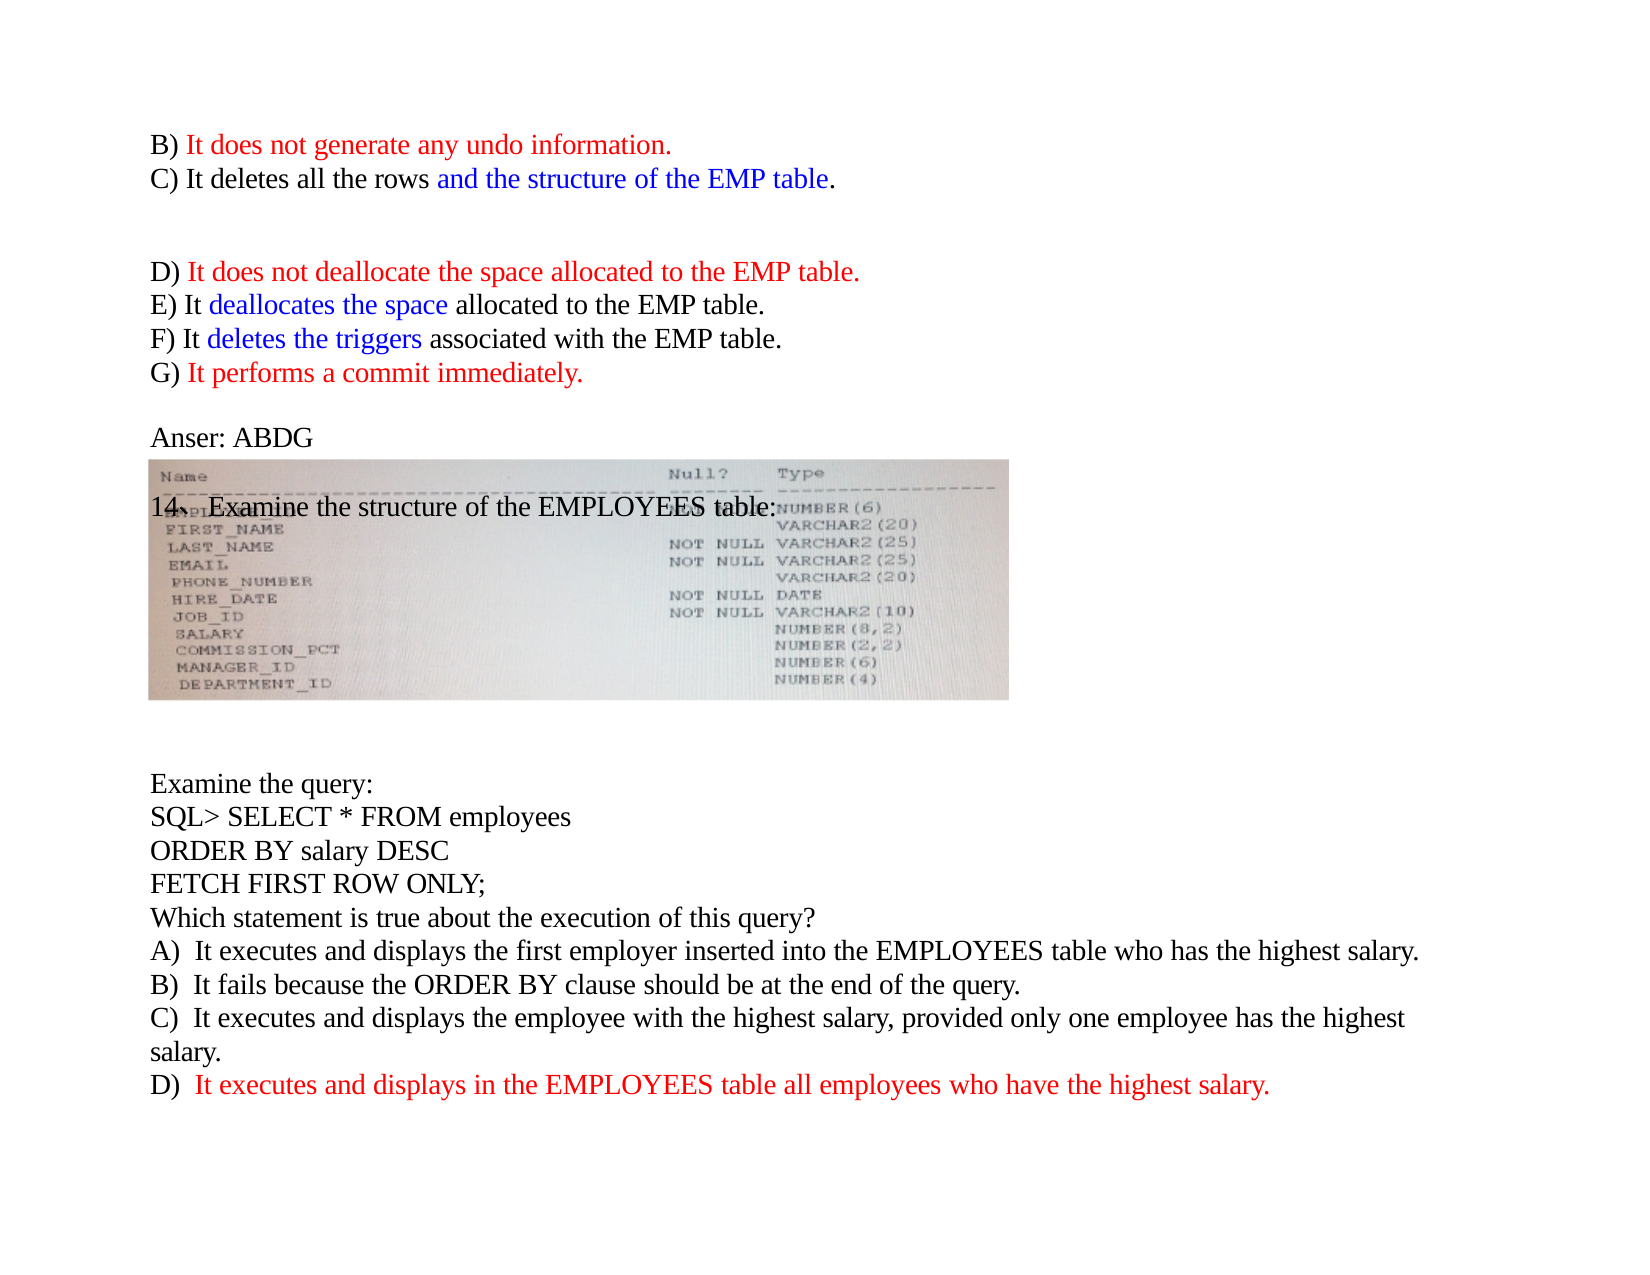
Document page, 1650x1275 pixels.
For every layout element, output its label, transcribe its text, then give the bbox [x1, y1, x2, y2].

text B) It fails because the ORDER BY clause should be at the end of the query. [150, 967, 1544, 1001]
text Anser: ABDG [150, 414, 1544, 456]
text E) It deallocates the space allocated to the EMP table. [150, 288, 1544, 321]
text D) It does not deallocate the space allocated to the EMP table. [150, 256, 1544, 288]
text C) It executes and displays the employee with the highest salary, provided only one employee has the highest [150, 1001, 1544, 1034]
text F) It deletes the triggers associated with the EMP table. [150, 321, 1544, 355]
text C) It deletes all the rows and the structure of the EMP table. [150, 161, 1544, 195]
text ORDER BY salary DESC [150, 833, 1544, 867]
text salary. [150, 1034, 1544, 1068]
text G) It performs a commit immediately. [150, 355, 1544, 389]
text 14、Examine the structure of the EMPLOYEES table: [150, 481, 1544, 525]
text Which statement is true about the execution of this query? [150, 900, 1544, 934]
text SQL> SELECT * FROM employees [150, 799, 1544, 833]
text FETCH FIRST ROW ONLY; [150, 867, 1544, 900]
picture [147, 458, 1009, 702]
text A) It executes and displays the first employer inserted into the EMPLOYEES table who has the highest salary. [150, 934, 1544, 967]
text Examine the query: [150, 767, 1544, 799]
text D) It executes and displays in the EMPLOYEES table all employees who have the highest salary. [150, 1068, 1544, 1101]
text B) It does not generate any undo information. [150, 127, 1544, 161]
